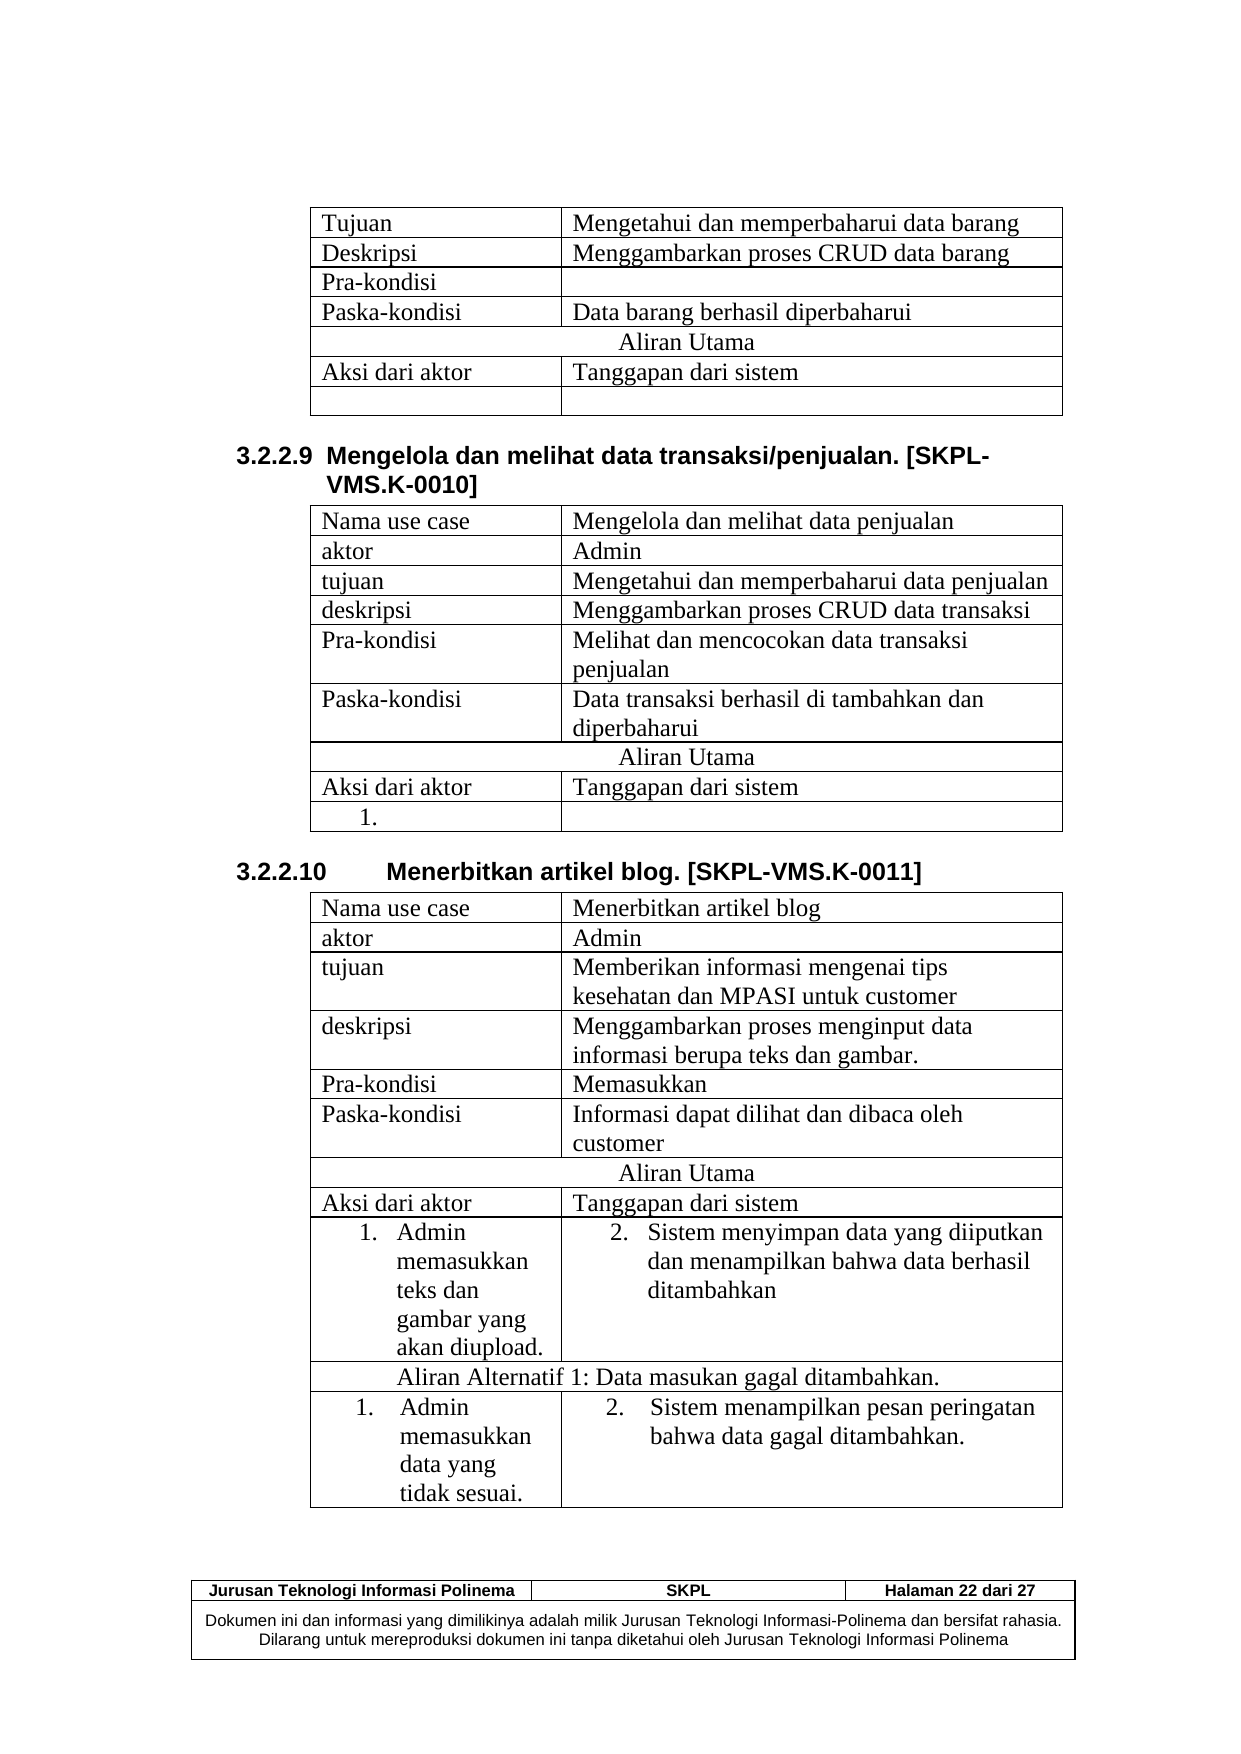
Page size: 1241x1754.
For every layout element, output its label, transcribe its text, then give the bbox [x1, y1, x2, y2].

table_cell Mengetahui dan memperbaharui data barang [562, 208, 1062, 237]
table_cell deskripsi [311, 596, 561, 624]
table_cell deskripsi [311, 1011, 561, 1068]
table_cell Data transaksi berhasil di tambahkan dan diperbaharui [562, 684, 1062, 741]
table_cell Data barang berhasil diperbaharui [562, 297, 1062, 326]
table_cell Melihat dan mencocokan data transaksi penjualan [562, 625, 1062, 683]
table_cell Pra-kondisi [311, 625, 561, 683]
table_cell tujuan [311, 953, 561, 1010]
table_cell Aliran Utama [311, 1158, 1062, 1187]
table_cell Memasukkan [562, 1070, 1062, 1098]
table_cell [311, 802, 561, 831]
table_cell Aksi dari aktor [311, 1188, 561, 1216]
table_cell Menggambarkan proses menginput data informasi berupa teks dan gambar. [562, 1011, 1062, 1068]
table_cell Paska-kondisi [311, 297, 561, 326]
table_cell Aliran Utama [311, 327, 1062, 356]
table_cell Aliran Alternatif 1: Data masukan gagal ditambahkan. [311, 1362, 1062, 1391]
table_cell [311, 387, 561, 415]
subtitle Mengelola dan melihat data transaksi/penjualan. [SKPL-VMS.K-0010] [236, 441, 1063, 499]
table_cell Memberikan informasi mengenai tips kesehatan dan MPASI untuk customer [562, 953, 1062, 1010]
table_cell [562, 268, 1062, 296]
table_cell Sistem menampilkan pesan peringatan bahwa data gagal ditambahkan. [562, 1392, 1062, 1507]
table_cell Aksi dari aktor [311, 357, 561, 386]
table_cell Admin [562, 536, 1062, 565]
table_cell Deskripsi [311, 238, 561, 266]
table_cell Paska-kondisi [311, 1099, 561, 1157]
table_cell [562, 802, 1062, 831]
table_cell Tujuan [311, 208, 561, 237]
table_cell Pra-kondisi [311, 268, 561, 296]
table_header Menerbitkan artikel blog [562, 893, 1062, 922]
table_cell Paska-kondisi [311, 684, 561, 741]
table_header Mengelola dan melihat data penjualan [562, 506, 1062, 535]
table_header Nama use case [311, 893, 561, 922]
table_cell Admin memasukkan data yang tidak sesuai. [311, 1392, 561, 1507]
table_header Nama use case [311, 506, 561, 535]
table_cell tujuan [311, 566, 561, 594]
table_cell aktor [311, 536, 561, 565]
table_cell Tanggapan dari sistem [562, 1188, 1062, 1216]
subtitle Menerbitkan artikel blog. [SKPL-VMS.K-0011] [236, 857, 1063, 886]
table_cell Admin memasukkan teks dan gambar yang akan diupload. [311, 1218, 561, 1361]
table_cell aktor [311, 923, 561, 951]
table_cell Sistem menyimpan data yang diiputkan dan menampilkan bahwa data berhasil ditambahkan [562, 1218, 1062, 1361]
table_cell Pra-kondisi [311, 1070, 561, 1098]
table_cell Aliran Utama [311, 743, 1062, 771]
table_cell Mengetahui dan memperbaharui data penjualan [562, 566, 1062, 594]
table_cell Informasi dapat dilihat dan dibaca oleh customer [562, 1099, 1062, 1157]
table_cell Admin [562, 923, 1062, 951]
table_cell [562, 387, 1062, 415]
table_cell Menggambarkan proses CRUD data transaksi [562, 596, 1062, 624]
table_cell Tanggapan dari sistem [562, 357, 1062, 386]
table_cell Menggambarkan proses CRUD data barang [562, 238, 1062, 266]
table_cell Tanggapan dari sistem [562, 772, 1062, 801]
table_cell Aksi dari aktor [311, 772, 561, 801]
